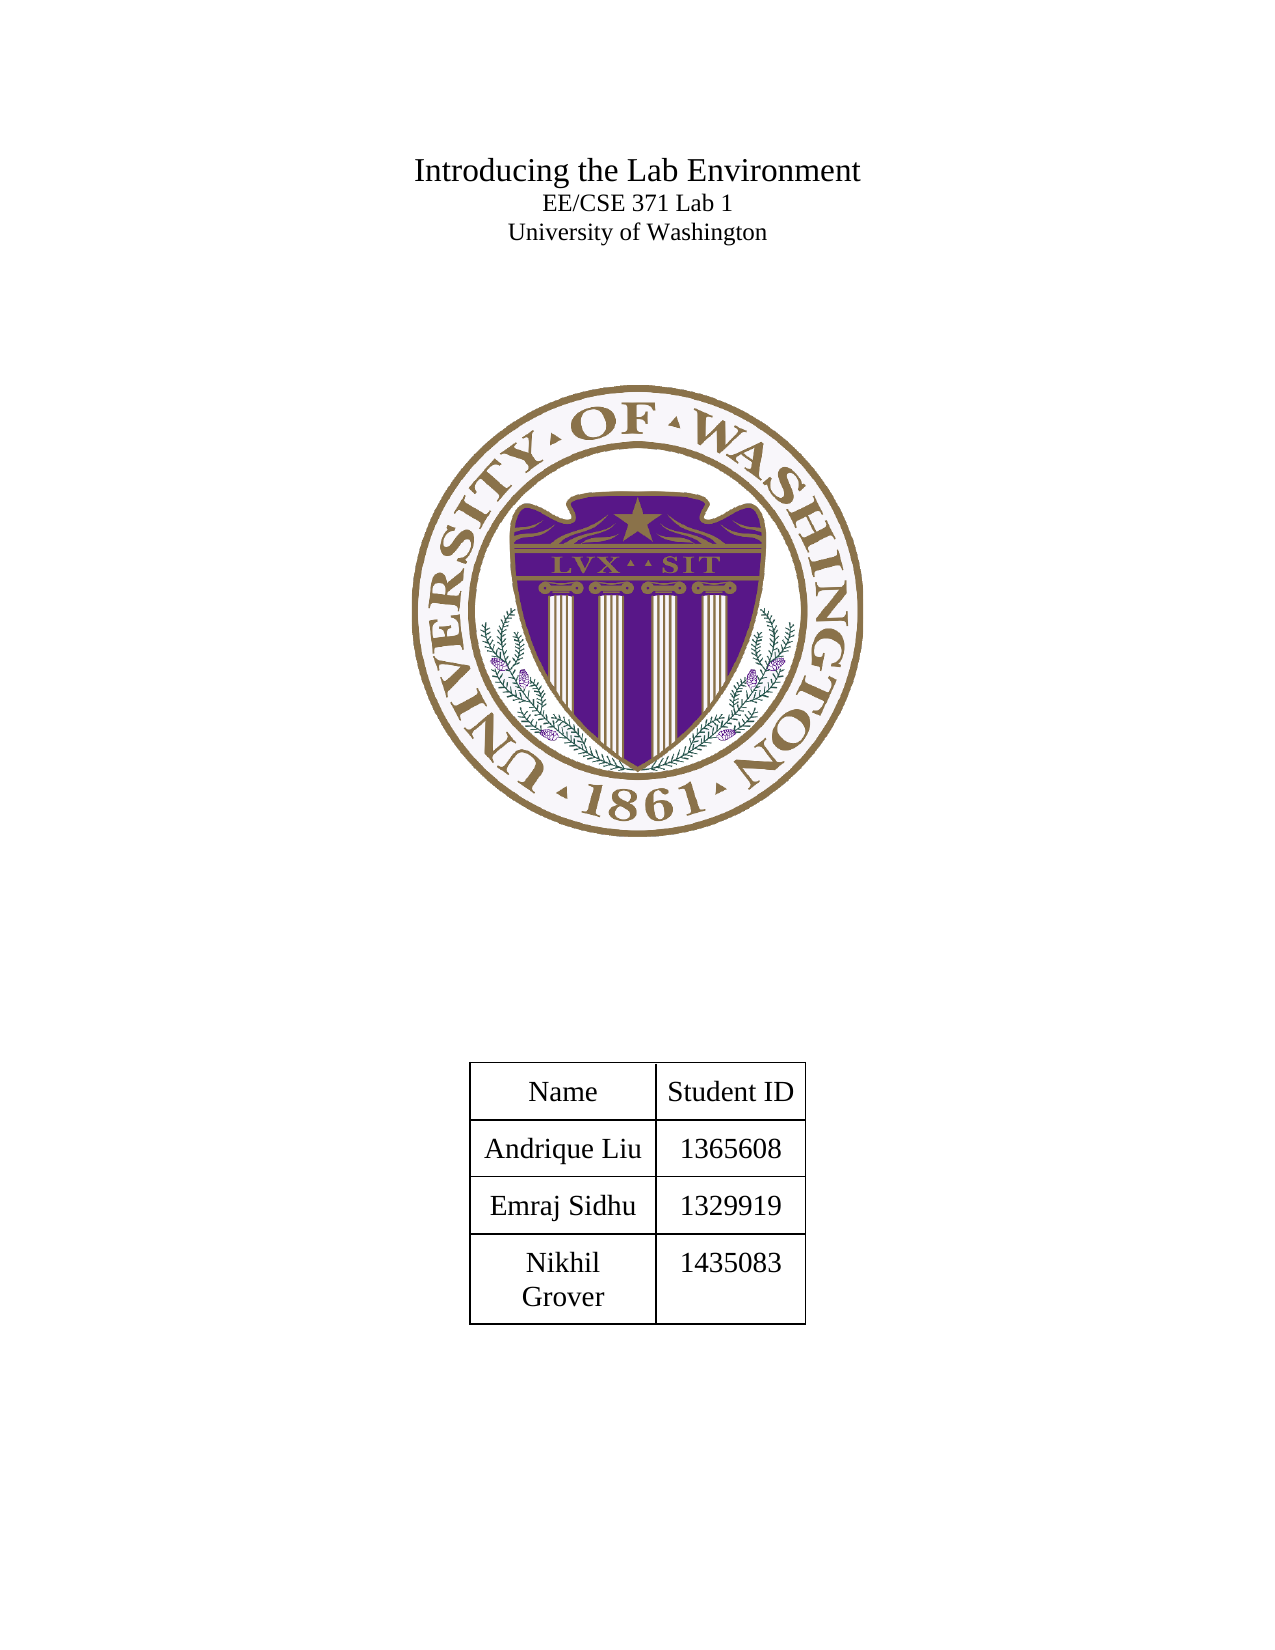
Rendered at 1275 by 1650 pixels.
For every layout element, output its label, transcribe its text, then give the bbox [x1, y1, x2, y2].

picture [411, 385, 864, 837]
table_cell 1365608 [657, 1121, 805, 1176]
table_cell 1435083 [657, 1235, 805, 1323]
table_header Student ID [657, 1063, 805, 1119]
table_cell Nikhil Grover [471, 1235, 655, 1323]
text University of Washington [150, 217, 1125, 246]
table_cell Emraj Sidhu [471, 1177, 655, 1233]
text EE/CSE 371 Lab 1 [150, 188, 1125, 217]
table_header Name [471, 1063, 656, 1119]
table_cell 1329919 [657, 1177, 805, 1233]
table_cell Andrique Liu [471, 1121, 655, 1176]
text Introducing the Lab Environment [150, 150, 1125, 188]
